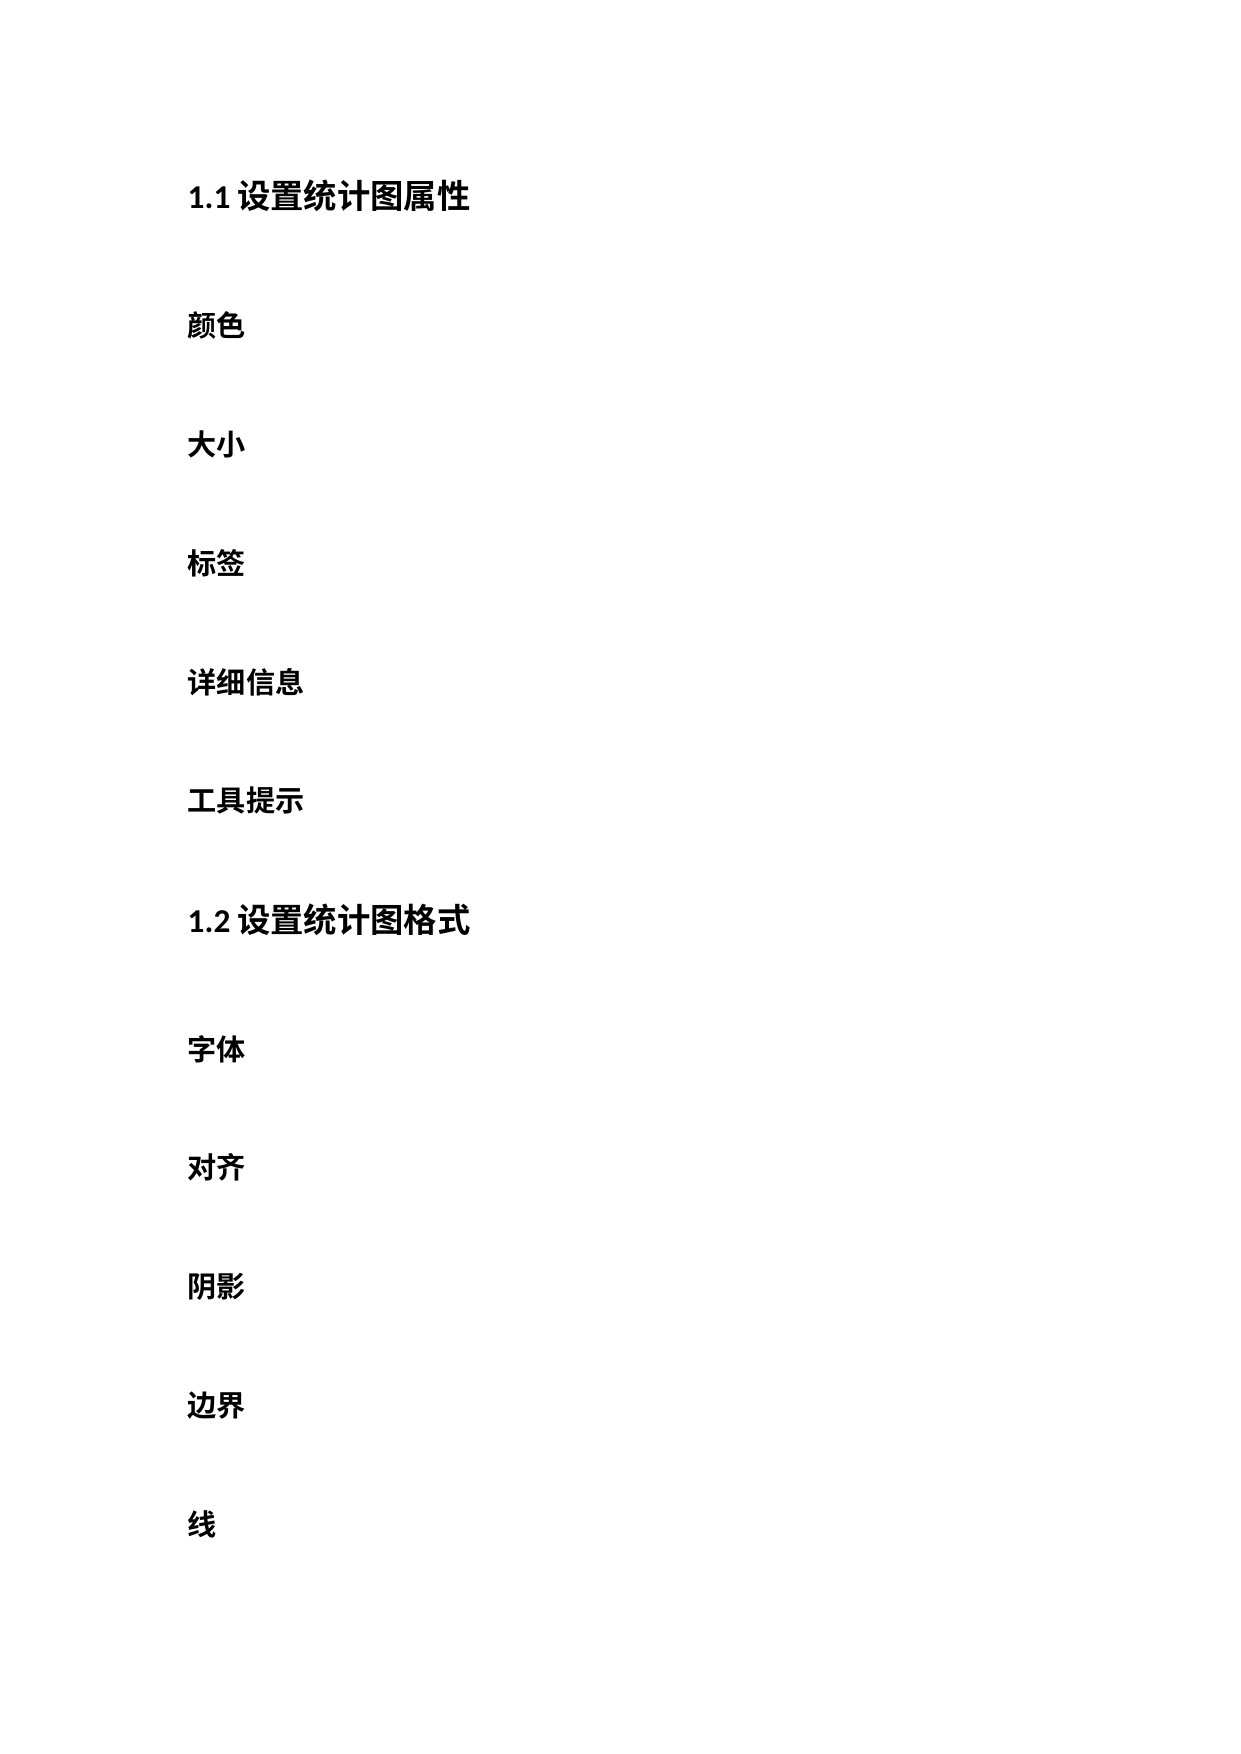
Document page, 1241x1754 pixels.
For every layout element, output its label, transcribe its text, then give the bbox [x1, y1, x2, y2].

subtitle 边界 [187, 1371, 1053, 1436]
subtitle 1.2设置统计图格式 [187, 886, 1053, 951]
subtitle 对齐 [187, 1134, 1053, 1199]
subtitle 颜色 [187, 291, 1053, 356]
subtitle 阴影 [187, 1252, 1053, 1317]
subtitle 线 [187, 1490, 1053, 1555]
subtitle 工具提示 [187, 767, 1053, 832]
subtitle 详细信息 [187, 648, 1053, 713]
subtitle 字体 [187, 1015, 1053, 1080]
subtitle 标签 [187, 529, 1053, 594]
subtitle 大小 [187, 410, 1053, 475]
subtitle 1.1设置统计图属性 [187, 162, 1053, 227]
